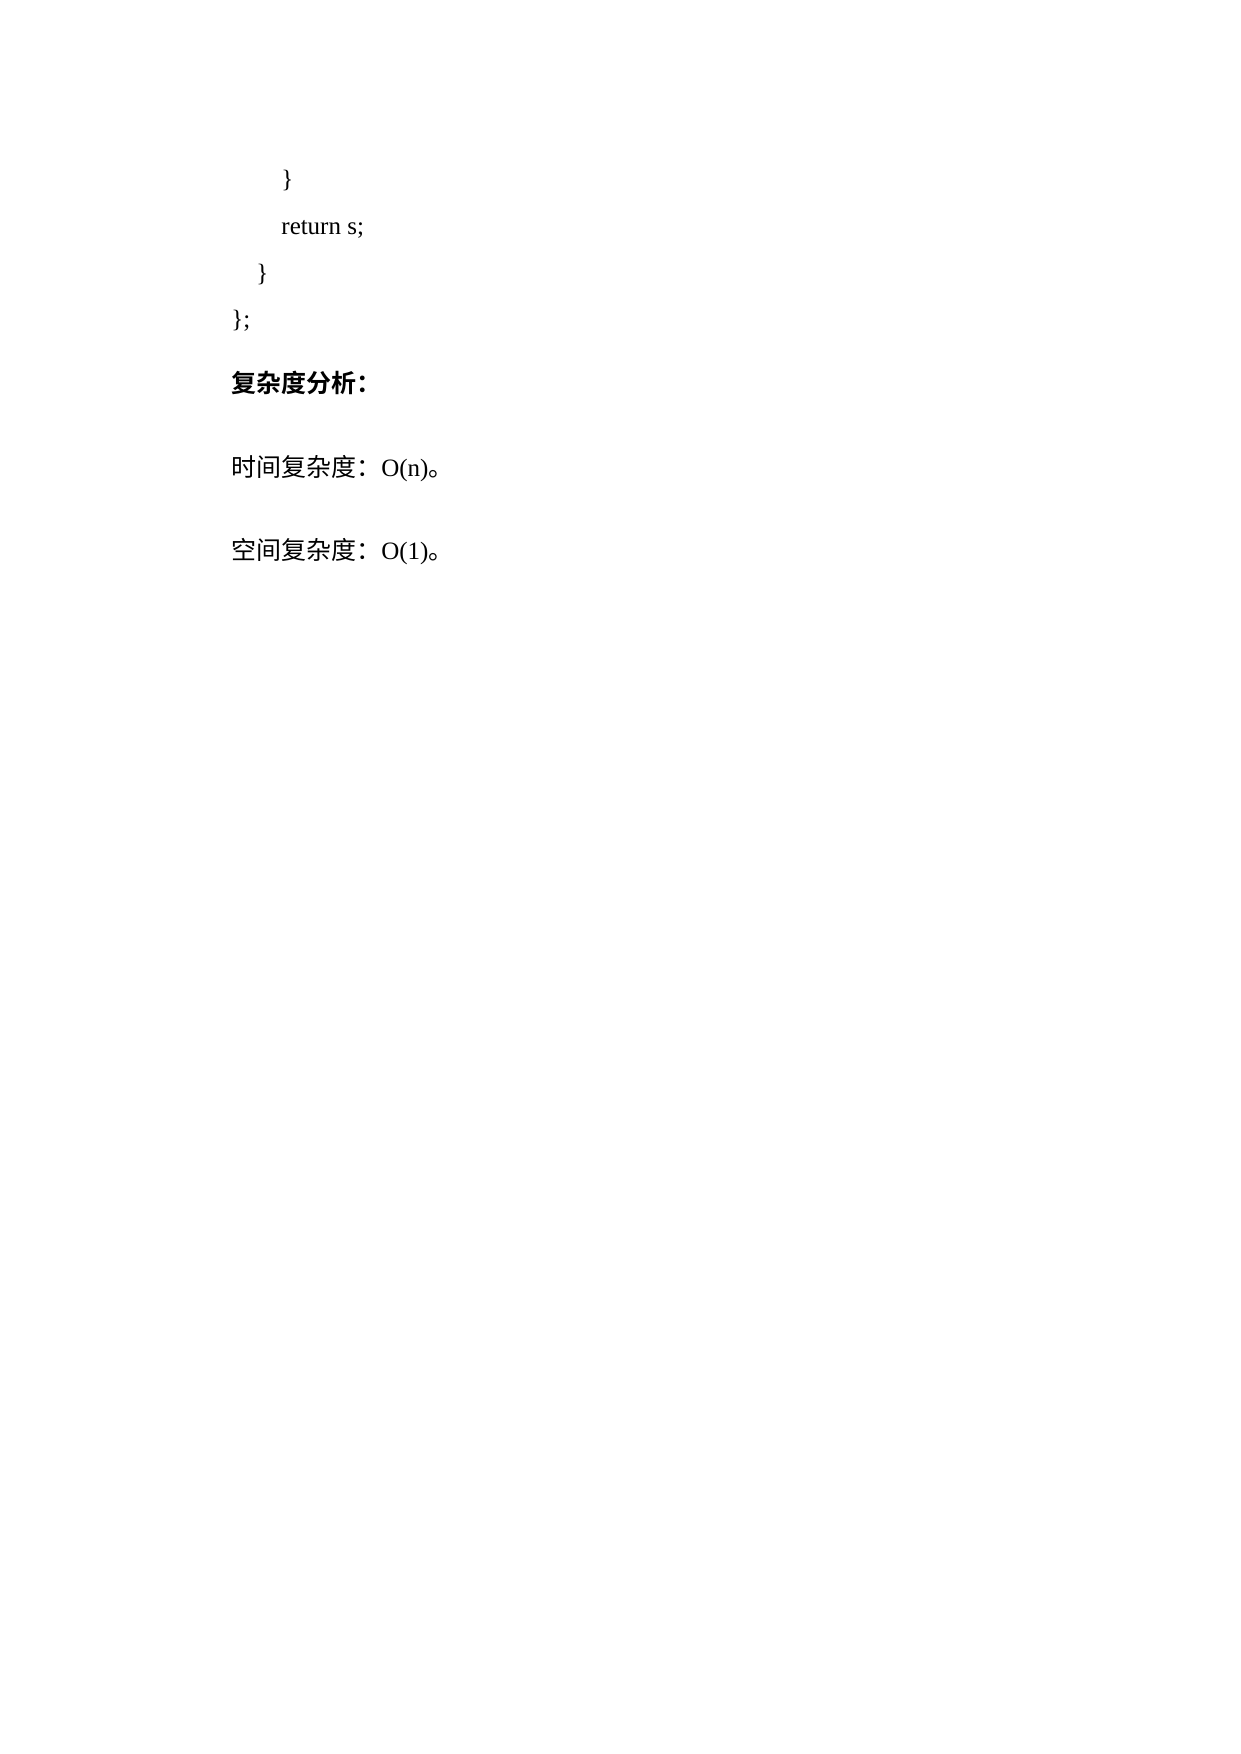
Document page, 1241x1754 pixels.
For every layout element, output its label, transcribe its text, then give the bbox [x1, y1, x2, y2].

text }; [187, 303, 1053, 335]
text 空间复杂度：O(1)。 [187, 516, 1053, 581]
text 时间复杂度：O(n)。 [187, 433, 1053, 498]
text return s; [187, 209, 1053, 241]
text } [187, 256, 1053, 288]
text } [187, 162, 1053, 194]
text 复杂度分析： [187, 349, 1053, 414]
